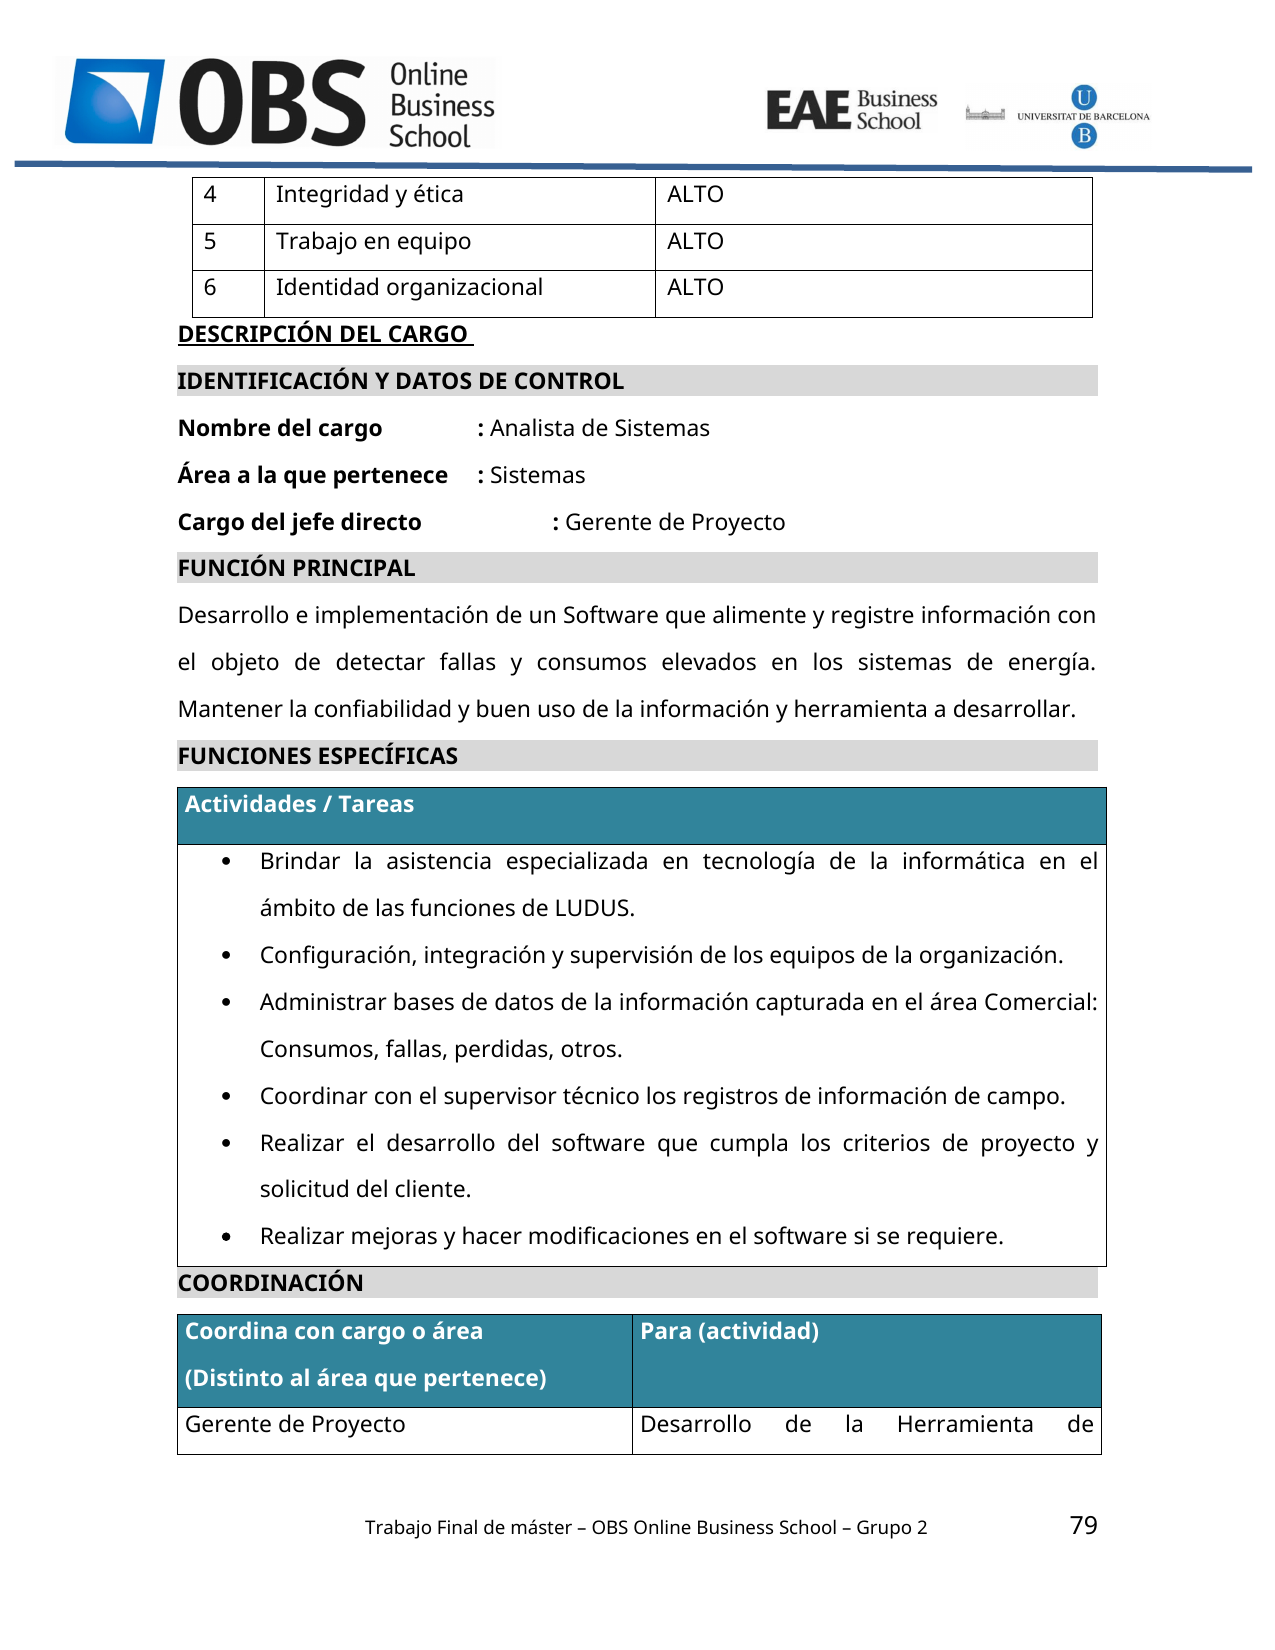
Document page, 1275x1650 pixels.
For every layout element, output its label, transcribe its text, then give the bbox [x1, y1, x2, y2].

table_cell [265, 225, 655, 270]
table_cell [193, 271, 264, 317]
text Desarrollo e implementación de un Software que alimente y registre información con el objeto de detectar fallas y consumos elevados en los sistemas de energía. Mantener la confiabilidad y buen uso de la información y herramienta a desarrollar. [177, 599, 1098, 724]
picture [764, 87, 938, 133]
text Nombre del cargo : Analista de Sistemas [177, 412, 1098, 443]
text Cargo del jefe directo : Gerente de Proyecto [177, 505, 1098, 537]
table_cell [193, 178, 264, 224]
text DESCRIPCIÓN DEL CARGO [177, 318, 1098, 349]
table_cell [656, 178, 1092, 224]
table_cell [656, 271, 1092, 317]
text FUNCIÓN PRINCIPAL [177, 552, 1098, 583]
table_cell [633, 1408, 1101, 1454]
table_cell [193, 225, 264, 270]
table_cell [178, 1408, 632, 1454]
picture [964, 83, 1153, 151]
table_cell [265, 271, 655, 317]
text Área a la que pertenece : Sistemas [177, 458, 1098, 490]
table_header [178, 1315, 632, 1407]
text IDENTIFICACIÓN Y DATOS DE CONTROL [177, 365, 1098, 396]
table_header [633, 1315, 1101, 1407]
text FUNCIONES ESPECÍFICAS [177, 740, 1098, 771]
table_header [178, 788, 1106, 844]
text COORDINACIÓN [177, 1267, 1098, 1298]
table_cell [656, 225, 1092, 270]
picture [52, 56, 503, 149]
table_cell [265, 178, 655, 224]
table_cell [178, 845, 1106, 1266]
